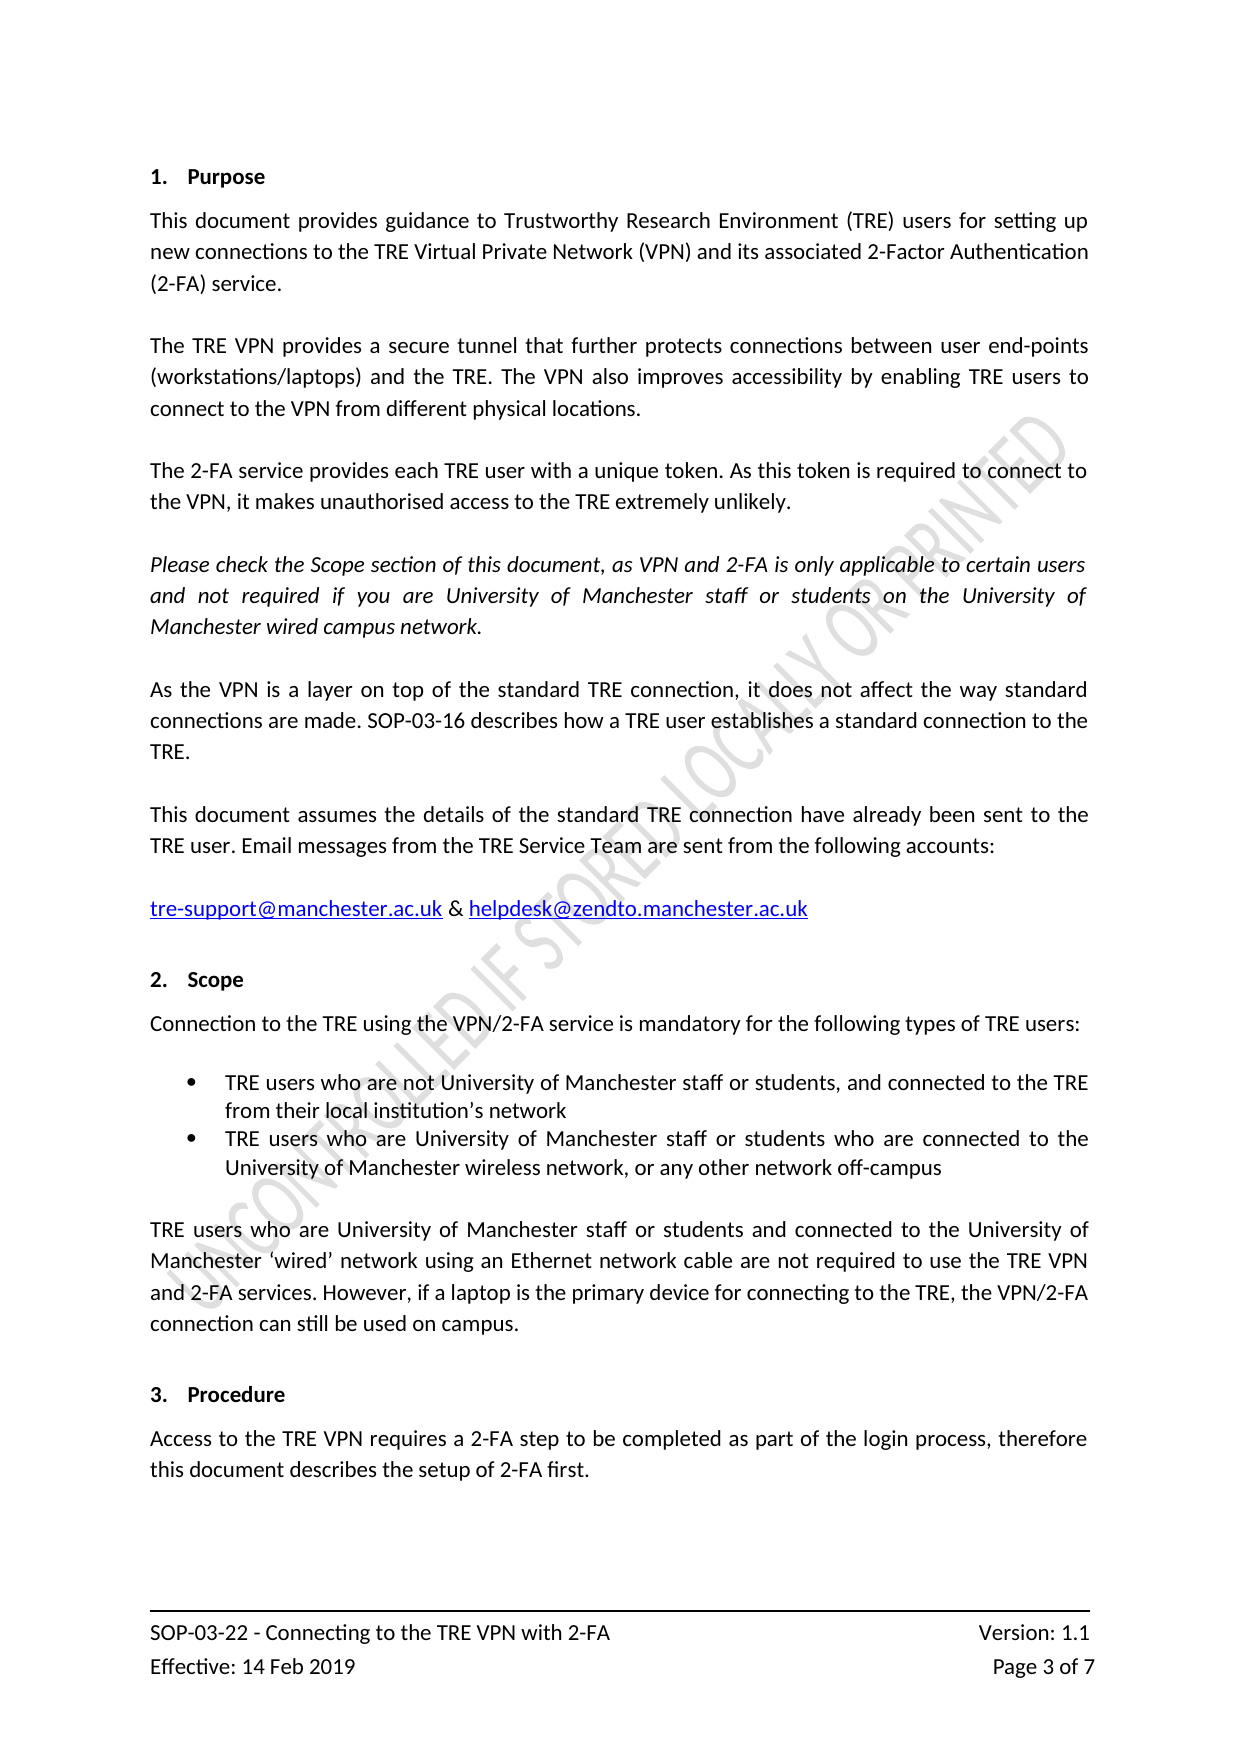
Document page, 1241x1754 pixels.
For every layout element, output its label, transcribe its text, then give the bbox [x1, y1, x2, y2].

list TRE users who are University of Manchester staff or students who are connected to the University of Manchester wireless network, or any other network off-campus [187, 1124, 1090, 1181]
text As the VPN is a layer on top of the standard TRE connection, it does not affect the way standard connections are made. SOP-03-16 describes how a TRE user establishes a standard connection to the TRE. [150, 672, 1090, 766]
list TRE users who are not University of Manchester staff or students, and connected to the TRE from their local institution’s network [187, 1068, 1090, 1124]
text The TRE VPN provides a secure tunnel that further protects connections between user end-points (workstations/laptops) and the TRE. The VPN also improves accessibility by enabling TRE users to connect to the VPN from different physical locations. [150, 328, 1090, 422]
text Connection to the TRE using the VPN/2-FA service is mandatory for the following types of TRE users: [150, 1006, 1090, 1037]
text Please check the Scope section of this document, as VPN and 2-FA is only applicable to certain users and not required if you are University of Manchester staff or students on the University of Manchester wired campus network. [150, 547, 1090, 641]
subtitle Procedure [150, 1381, 1090, 1409]
text The 2-FA service provides each TRE user with a unique token. As this token is required to connect to the VPN, it makes unauthorised access to the TRE extremely unlikely. [150, 453, 1090, 516]
subtitle Scope [150, 966, 1090, 993]
text This document provides guidance to Trustworthy Research Environment (TRE) users for setting up new connections to the TRE Virtual Private Network (VPN) and its associated 2-Factor Authentication (2-FA) service. [150, 203, 1090, 297]
subtitle Purpose [150, 162, 1090, 191]
text Access to the TRE VPN requires a 2-FA step to be completed as part of the login process, therefore this document describes the setup of 2-FA first. [150, 1421, 1090, 1484]
text This document assumes the details of the standard TRE connection have already been sent to the TRE user. Email messages from the TRE Service Team are sent from the following accounts: [150, 797, 1090, 859]
text TRE users who are University of Manchester staff or students and connected to the University of Manchester ‘wired’ network using an Ethernet network cable are not required to use the TRE VPN and 2-FA services. However, if a laptop is the primary device for connecting to the TRE, the VPN/2-FA connection can still be used on campus. [150, 1212, 1090, 1337]
text tre-support@manchester.ac.uk & helpdesk@zendto.manchester.ac.uk [150, 891, 1090, 922]
